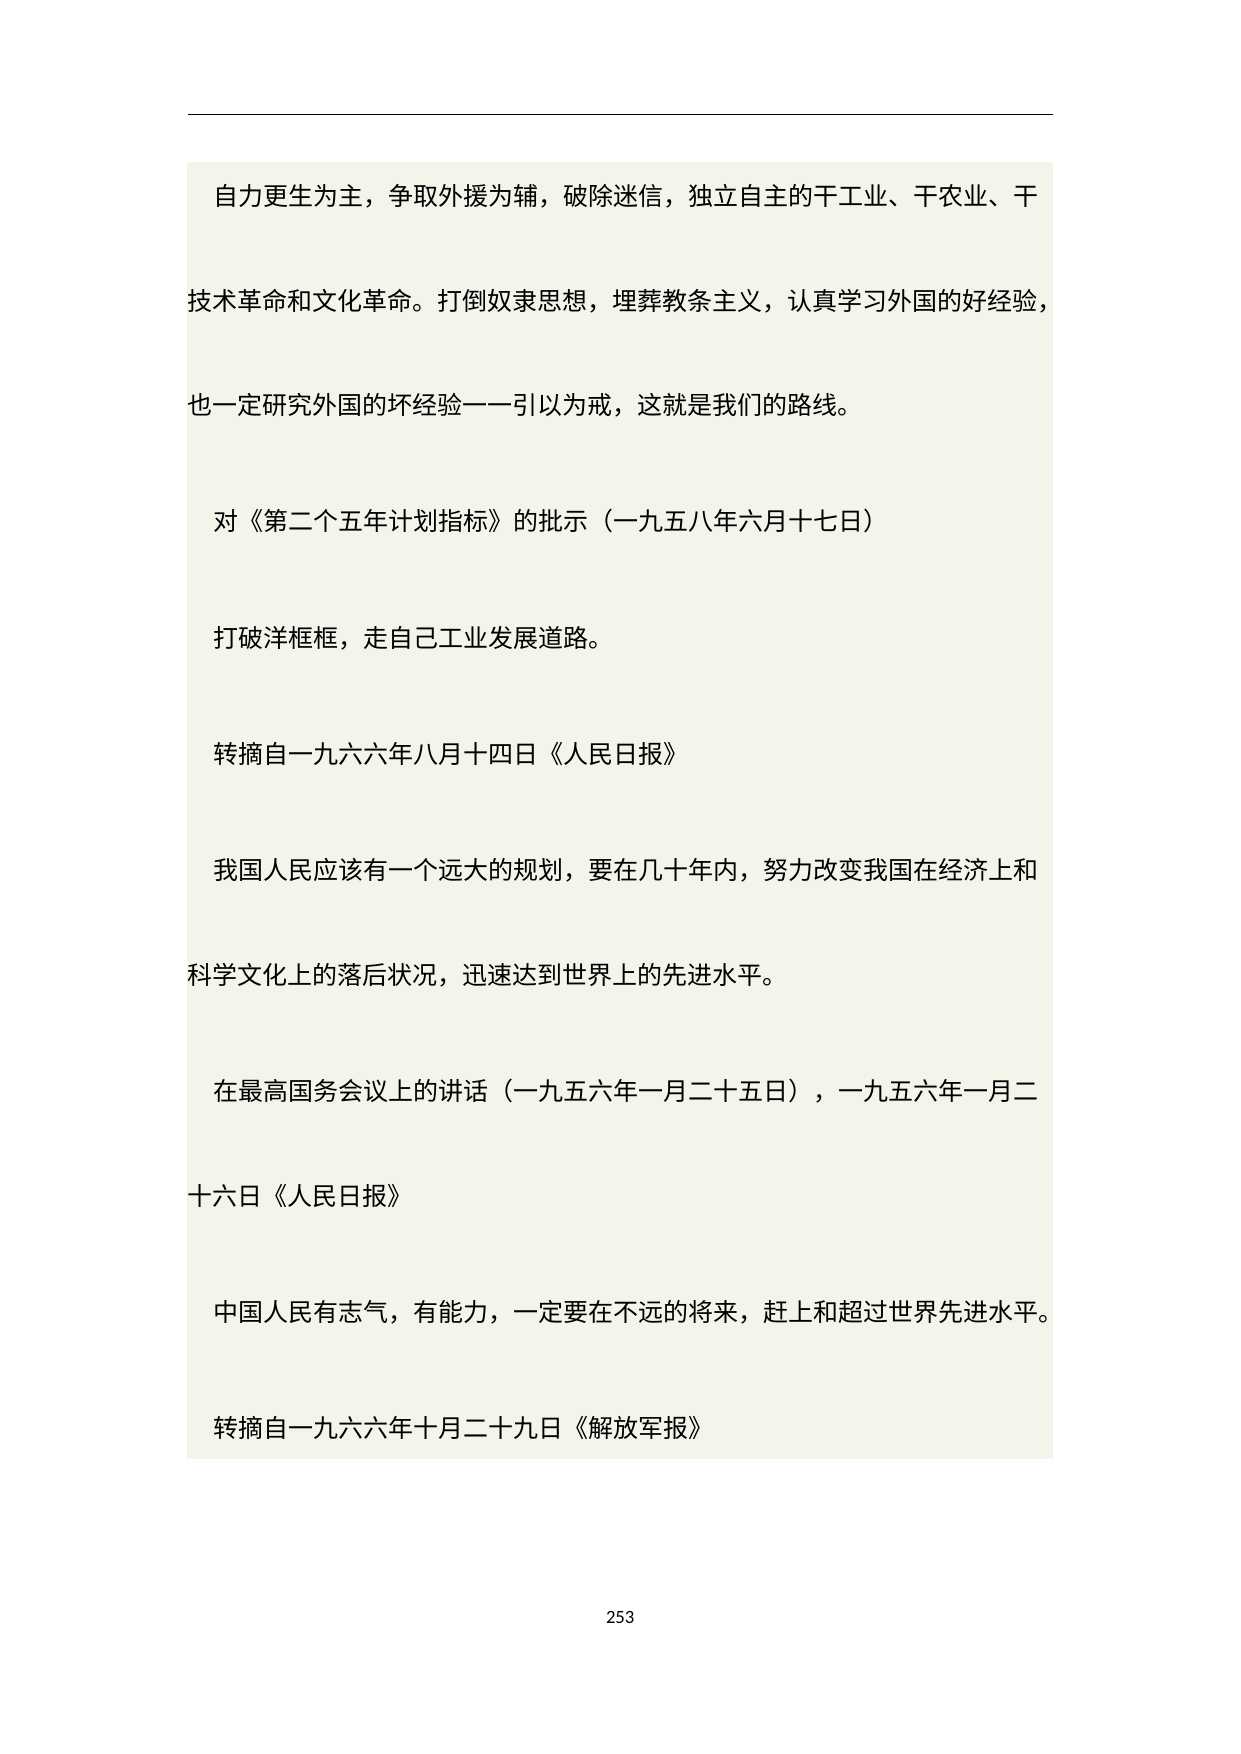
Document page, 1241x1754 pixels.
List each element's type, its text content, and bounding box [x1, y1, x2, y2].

text 我国人民应该有一个远大的规划，要在几十年内，努力改变我国在经济上和科学文化上的落后状况，迅速达到世界上的先进水平。 [187, 836, 1053, 1006]
text 中国人民有志气，有能力，一定要在不远的将来，赶上和超过世界先进水平。 [187, 1278, 1053, 1343]
text 转摘自一九六六年十月二十九日《解放军报》 [187, 1394, 1053, 1459]
text 对《第二个五年计划指标》的批示（一九五八年六月十七日） [187, 487, 1053, 552]
text 打破洋框框，走自己工业发展道路。 [187, 604, 1053, 669]
text 自力更生为主，争取外援为辅，破除迷信，独立自主的干工业、干农业、干技术革命和文化革命。打倒奴隶思想，埋葬教条主义，认真学习外国的好经验，也一定研究外国的坏经验一一引以为戒，这就是我们的路线。 [187, 162, 1053, 436]
text 在最高国务会议上的讲话（一九五六年一月二十五日），一九五六年一月二十六日《人民日报》 [187, 1057, 1053, 1227]
text 转摘自一九六六年八月十四日《人民日报》 [187, 720, 1053, 785]
